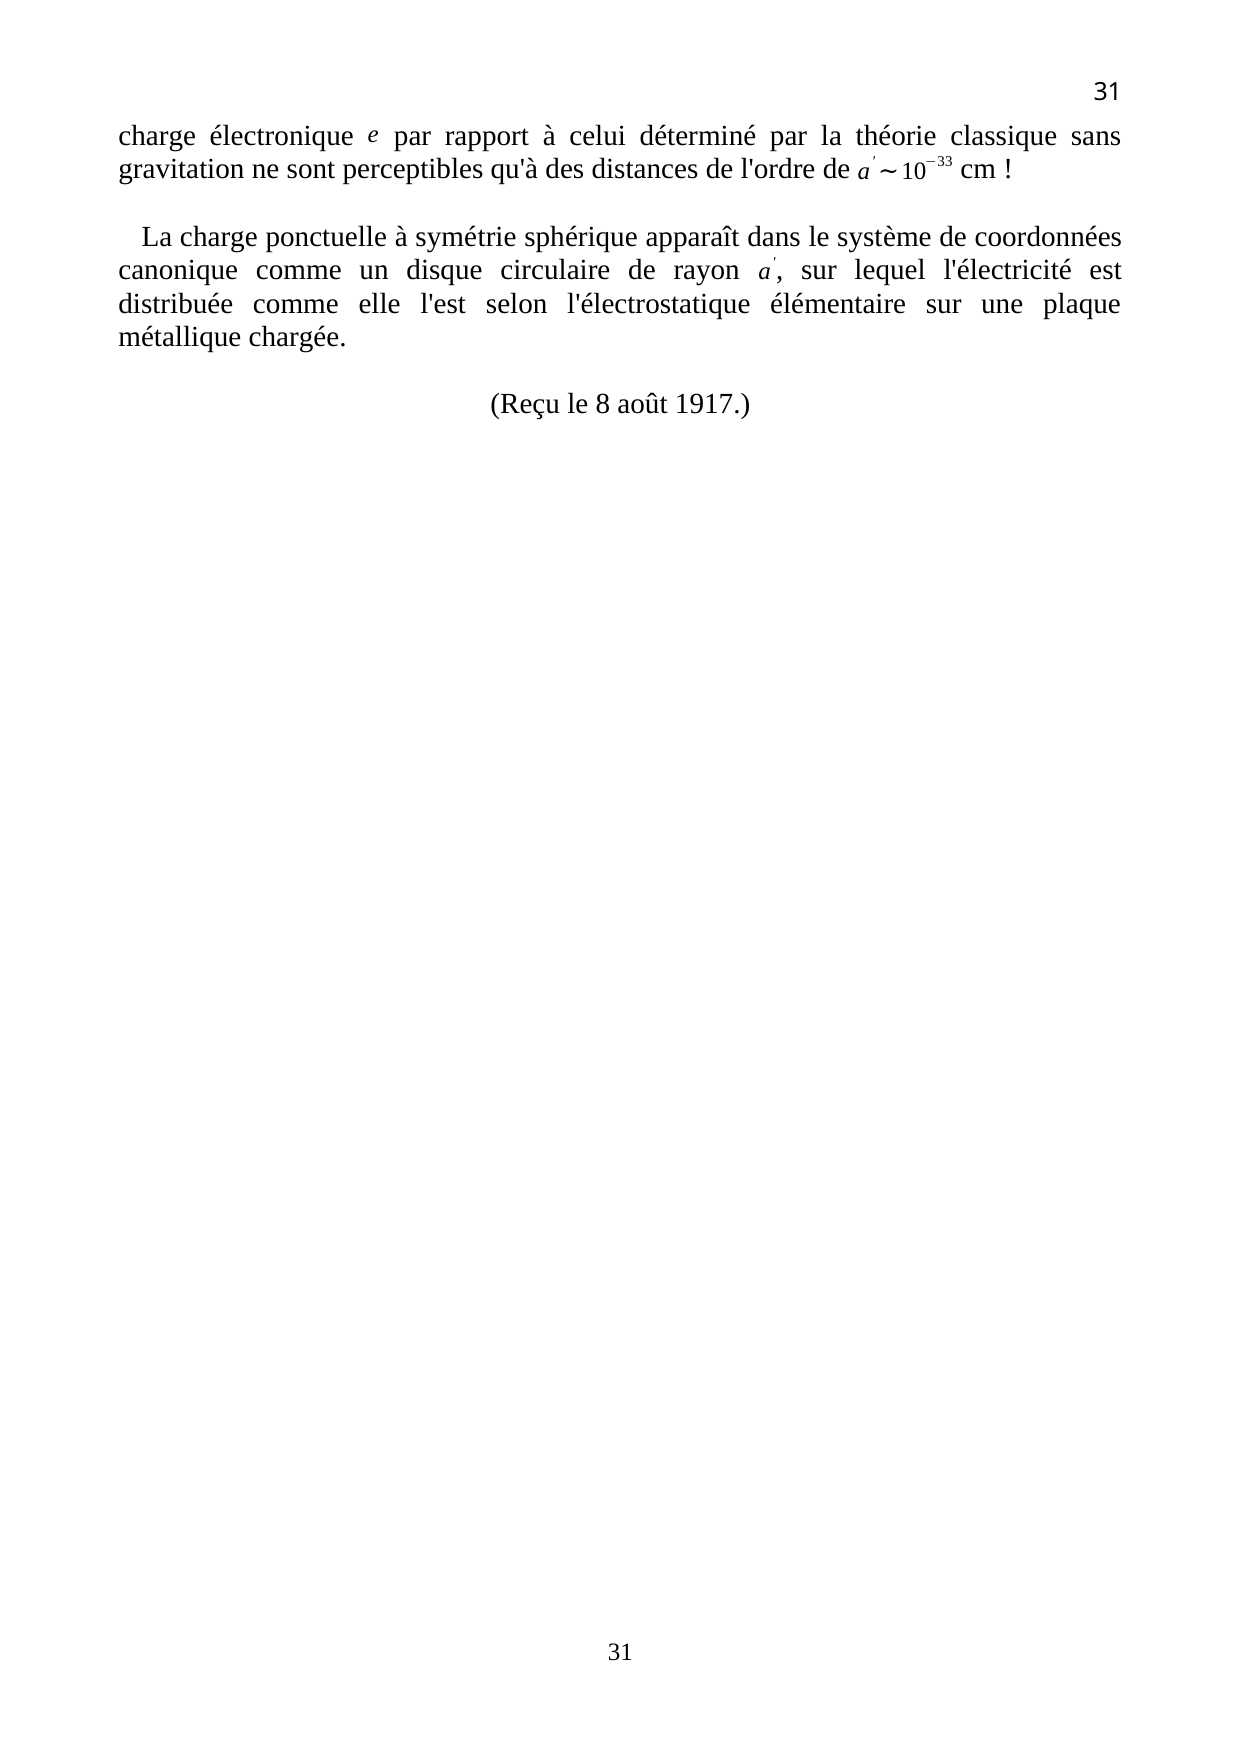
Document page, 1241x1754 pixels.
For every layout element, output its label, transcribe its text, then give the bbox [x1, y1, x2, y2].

text La charge ponctuelle à symétrie sphérique apparaît dans le système de coordonnées canonique comme un disque circulaire de rayon , sur lequel l'électricité est distribuée comme elle l'est selon l'électrostatique élémentaire sur une plaque métallique chargée. [118, 219, 1122, 353]
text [118, 118, 1122, 185]
text (Reçu le 8 août 1917.) [118, 386, 1122, 420]
